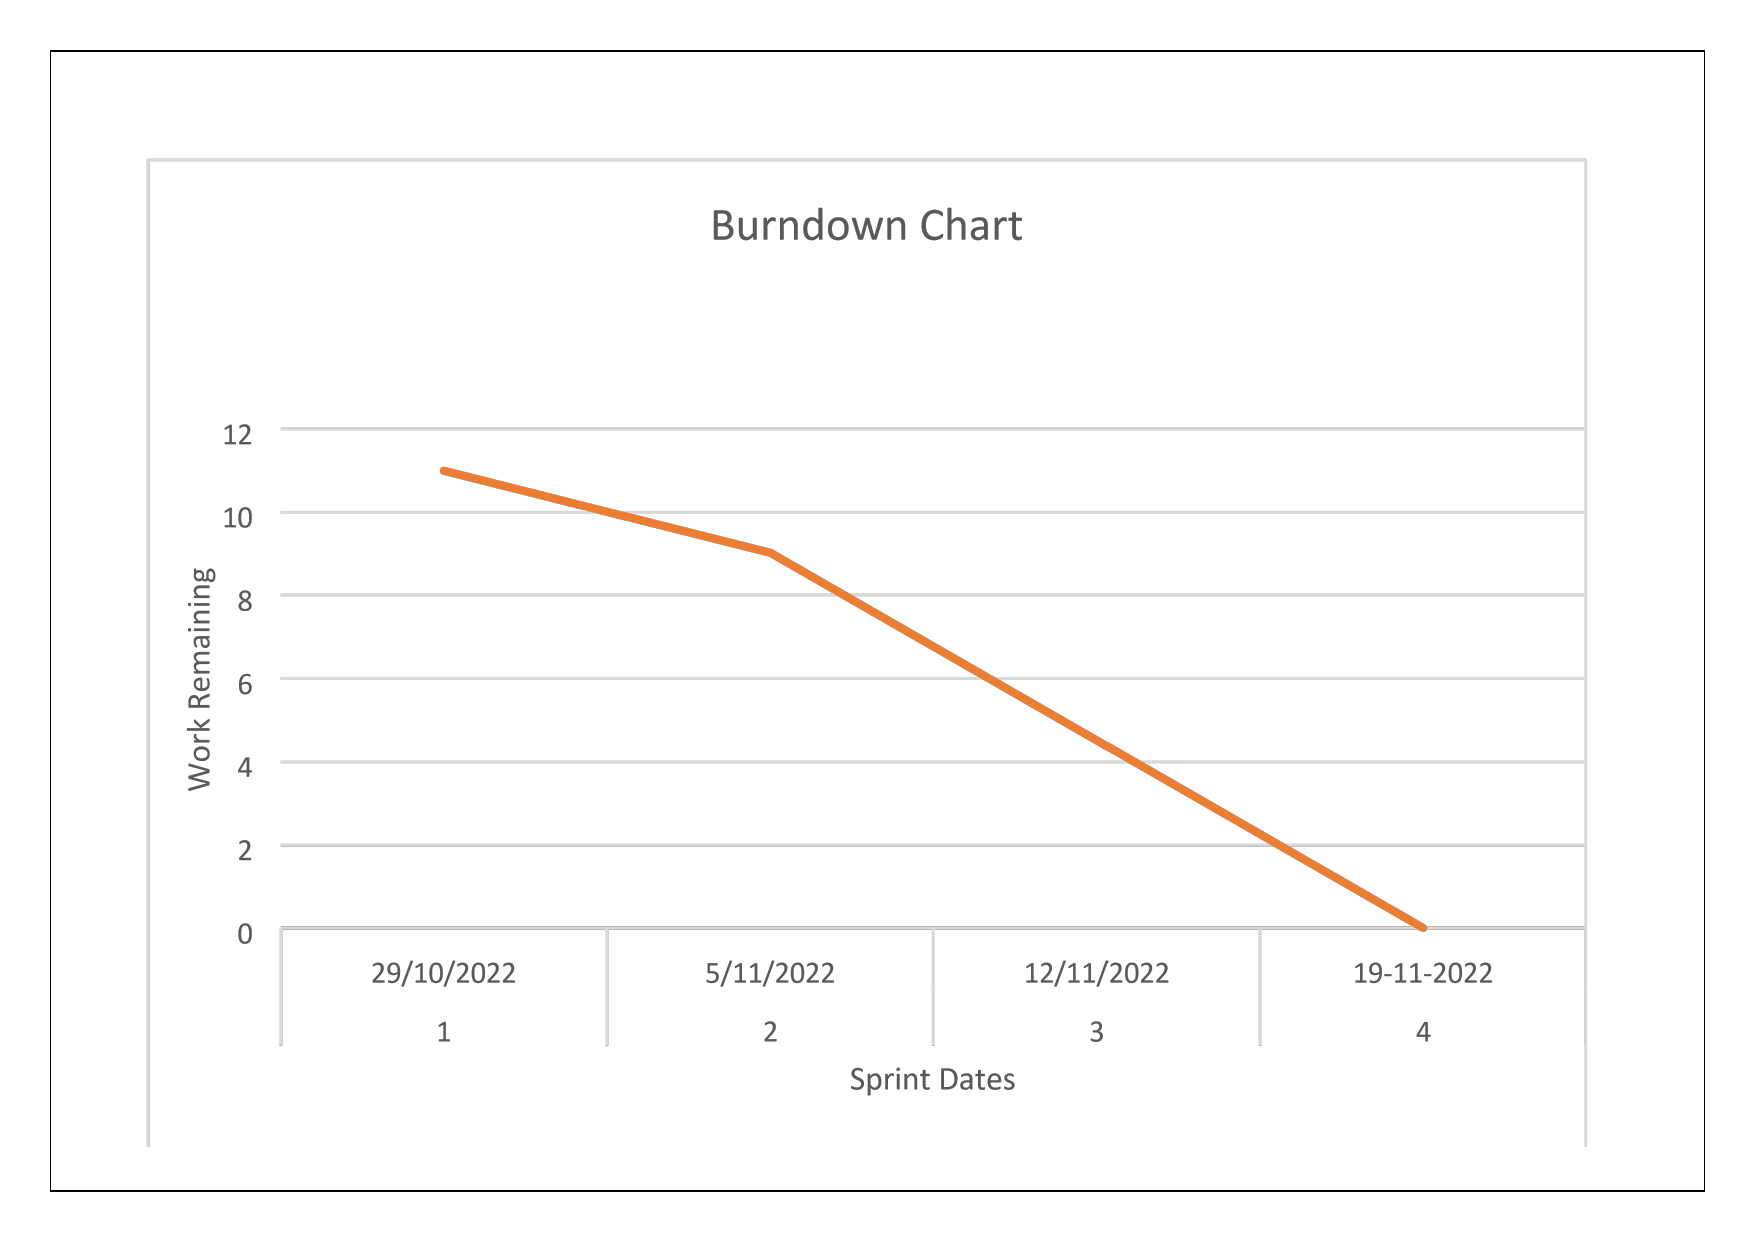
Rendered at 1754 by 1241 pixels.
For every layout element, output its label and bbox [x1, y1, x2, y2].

picture [145, 157, 1588, 1147]
